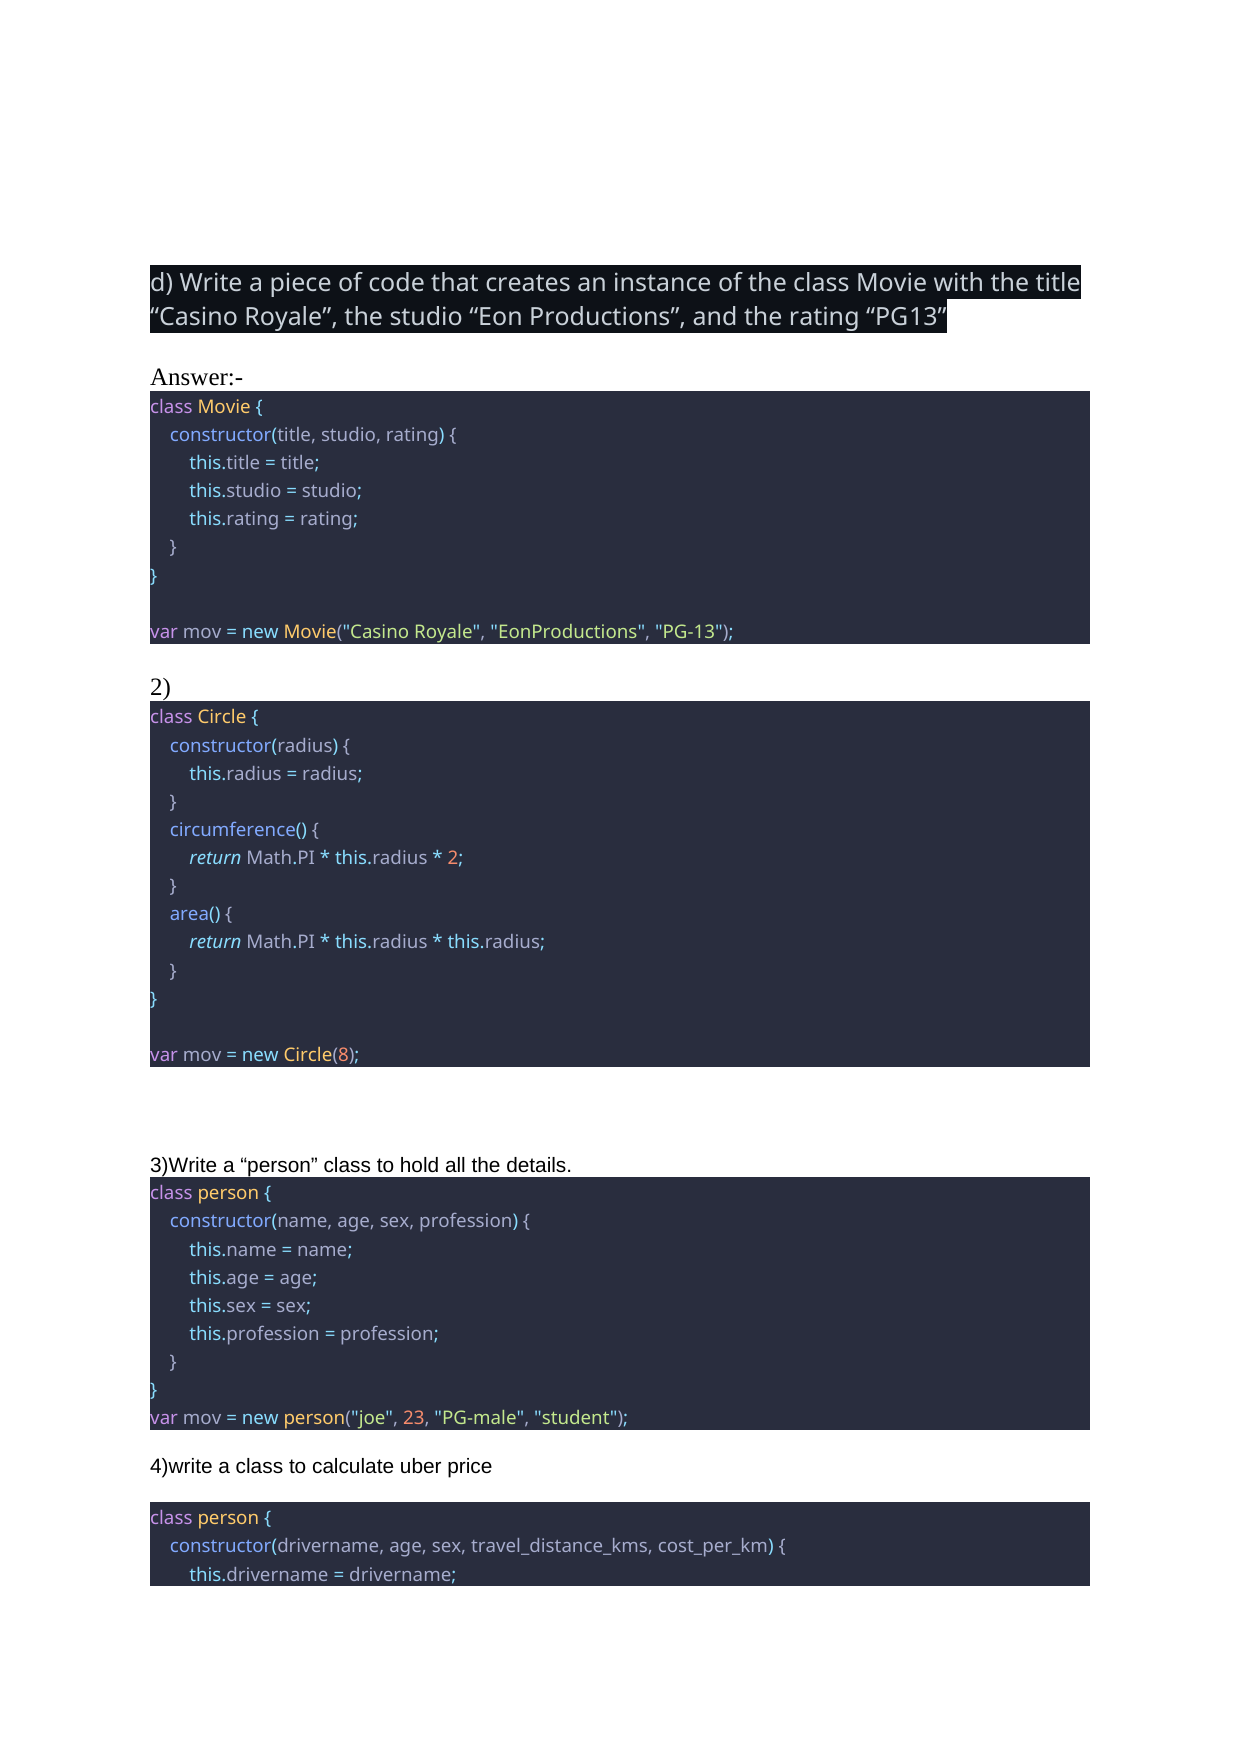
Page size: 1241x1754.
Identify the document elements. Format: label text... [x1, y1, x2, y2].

text constructor(title, studio, rating) { [150, 419, 1090, 447]
text constructor(name, age, sex, profession) { [150, 1205, 1090, 1233]
text } [150, 1346, 1090, 1374]
text } [150, 786, 1090, 814]
text return Math.PI * this.radius * this.radius; [150, 926, 1090, 954]
text constructor(radius) { [150, 729, 1090, 757]
text class Circle { [150, 701, 1090, 729]
text d) Write a piece of code that creates an instance of the class Movie with the title “Casino Royale”, the studio “Eon Productions”, and the rating “PG13” [947, 265, 1090, 333]
text this.rating = rating; [150, 503, 1090, 531]
text this.drivername = drivername; [150, 1558, 1090, 1586]
text var mov = new Circle(8); [150, 1039, 1090, 1067]
text constructor(drivername, age, sex, travel_distance_kms, cost_per_km) { [150, 1530, 1090, 1558]
text class person { [150, 1177, 1090, 1205]
text } [150, 559, 1090, 587]
text Answer:- [150, 362, 1090, 391]
text this.age = age; [150, 1261, 1090, 1289]
text this.radius = radius; [150, 757, 1090, 786]
text 3)Write a “person” class to hold all the details. [150, 1153, 1090, 1177]
text this.profession = profession; [150, 1318, 1090, 1346]
text area() { [150, 898, 1090, 926]
text circumference() { [150, 814, 1090, 842]
text this.title = title; [150, 447, 1090, 475]
text 4)write a class to calculate uber price [150, 1454, 1090, 1478]
text } [150, 870, 1090, 898]
text var mov = new person("joe", 23, "PG-male", "student"); [150, 1402, 1090, 1430]
text 2) [150, 672, 1090, 701]
text } [150, 982, 1090, 1011]
text var mov = new Movie("Casino Royale", "EonProductions", "PG-13"); [150, 616, 1090, 644]
text } [150, 954, 1090, 982]
text this.name = name; [150, 1233, 1090, 1261]
text return Math.PI * this.radius * 2; [150, 842, 1090, 870]
text } [150, 1374, 1090, 1402]
text class person { [150, 1502, 1090, 1530]
text class Movie { [150, 391, 1090, 419]
text this.studio = studio; [150, 475, 1090, 503]
text this.sex = sex; [150, 1289, 1090, 1318]
text } [150, 531, 1090, 559]
